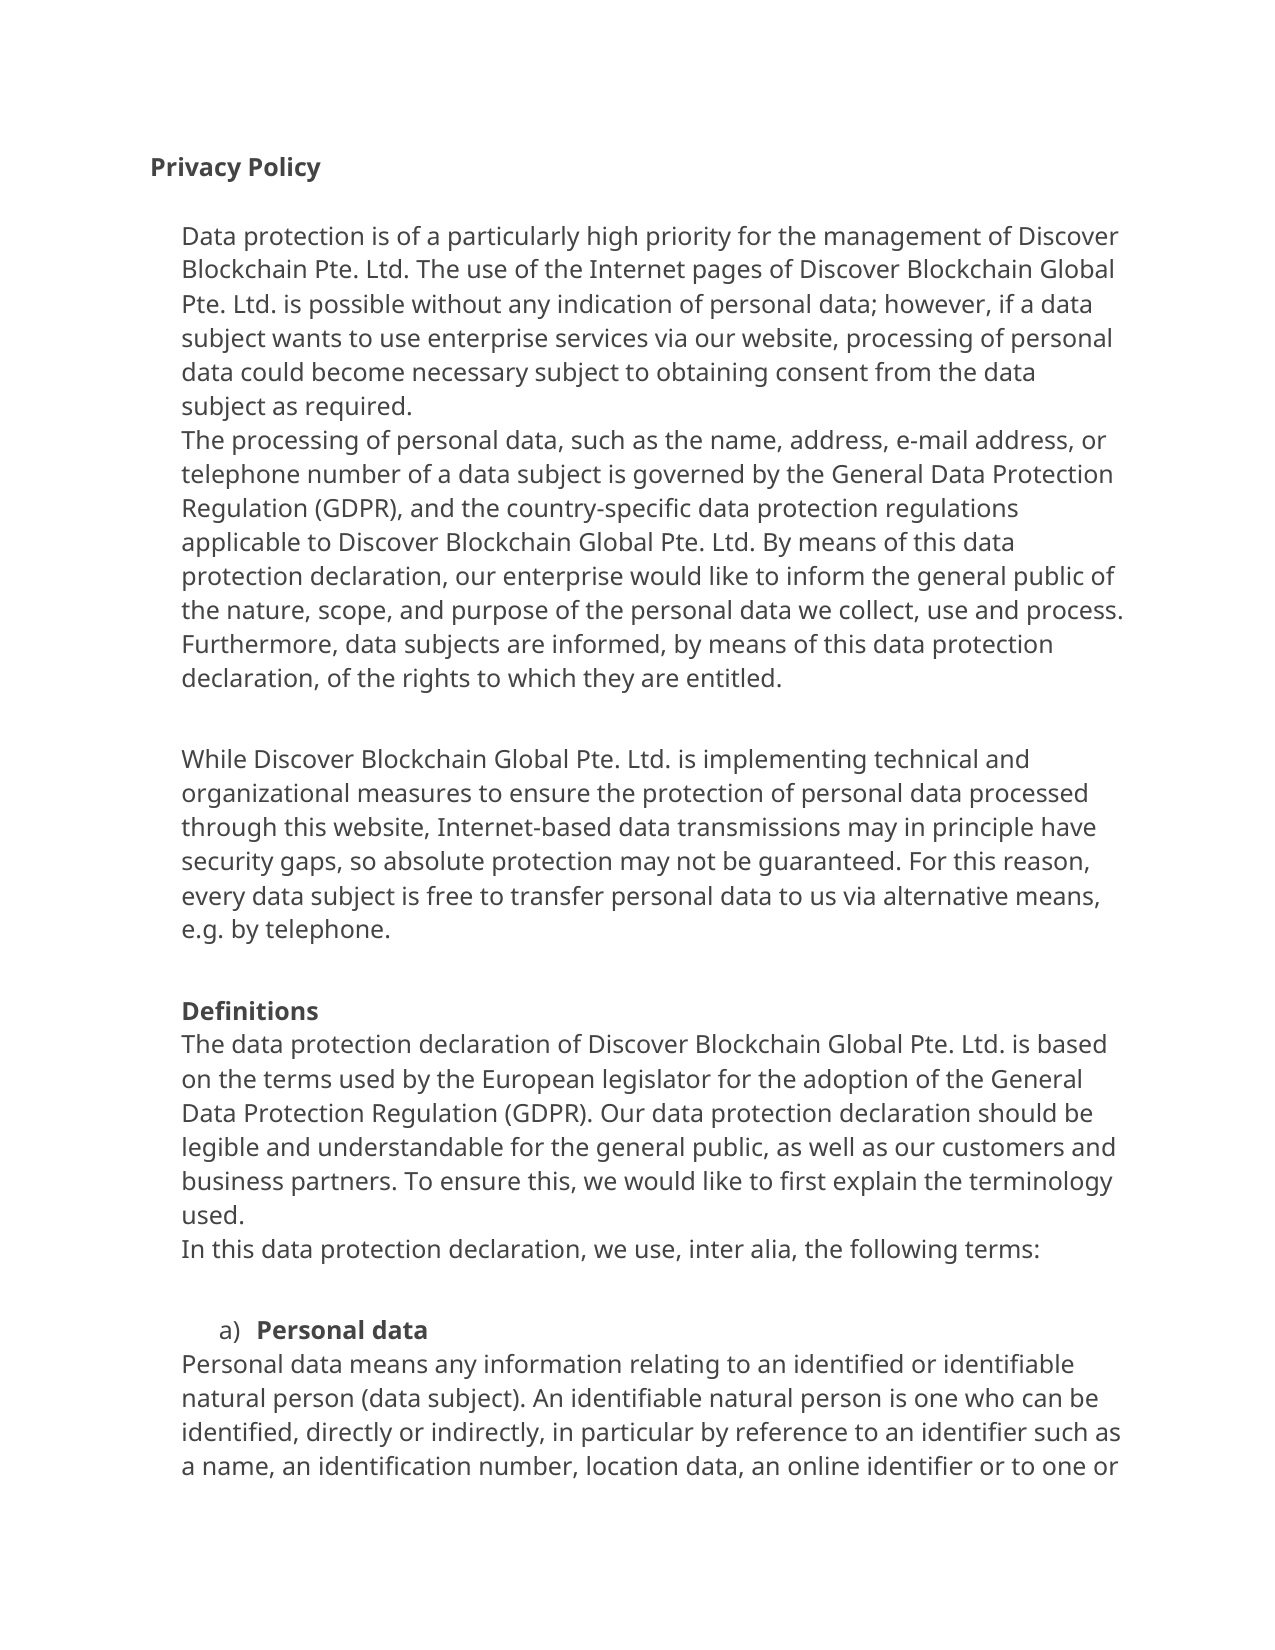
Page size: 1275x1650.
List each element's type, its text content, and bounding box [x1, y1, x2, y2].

text The processing of personal data, such as the name, address, e-mail address, or telephone number of a data subject is governed by the General Data Protection Regulation (GDPR), and the country-specific data protection regulations applicable to Discover Blockchain Global Pte. Ltd. By means of this data protection declaration, our enterprise would like to inform the general public of the nature, scope, and purpose of the personal data we collect, use and process. Furthermore, data subjects are informed, by means of this data protection declaration, of the rights to which they are entitled. [181, 422, 1125, 695]
text Data protection is of a particularly high priority for the management of Discover Blockchain Pte. Ltd. The use of the Internet pages of Discover Blockchain Global Pte. Ltd. is possible without any indication of personal data; however, if a data subject wants to use enterprise services via our website, processing of personal data could become necessary subject to obtaining consent from the data subject as required. [181, 218, 1125, 422]
text Definitions [181, 993, 1125, 1027]
text Privacy Policy [150, 150, 1125, 184]
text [181, 1347, 1125, 1483]
text The data protection declaration of Discover Blockchain Global Pte. Ltd. is based on the terms used by the European legislator for the adoption of the General Data Protection Regulation (GDPR). Our data protection declaration should be legible and understandable for the general public, as well as our customers and business partners. To ensure this, we would like to first explain the terminology used. [181, 1027, 1125, 1232]
text In this data protection declaration, we use, inter alia, the following terms: [181, 1232, 1125, 1266]
text While Discover Blockchain Global Pte. Ltd. is implementing technical and organizational measures to ensure the protection of personal data processed through this website, Internet-based data transmissions may in principle have security gaps, so absolute protection may not be guaranteed. For this reason, every data subject is free to transfer personal data to us via alternative means, e.g. by telephone. [181, 742, 1125, 946]
list Personal data [219, 1312, 1125, 1347]
